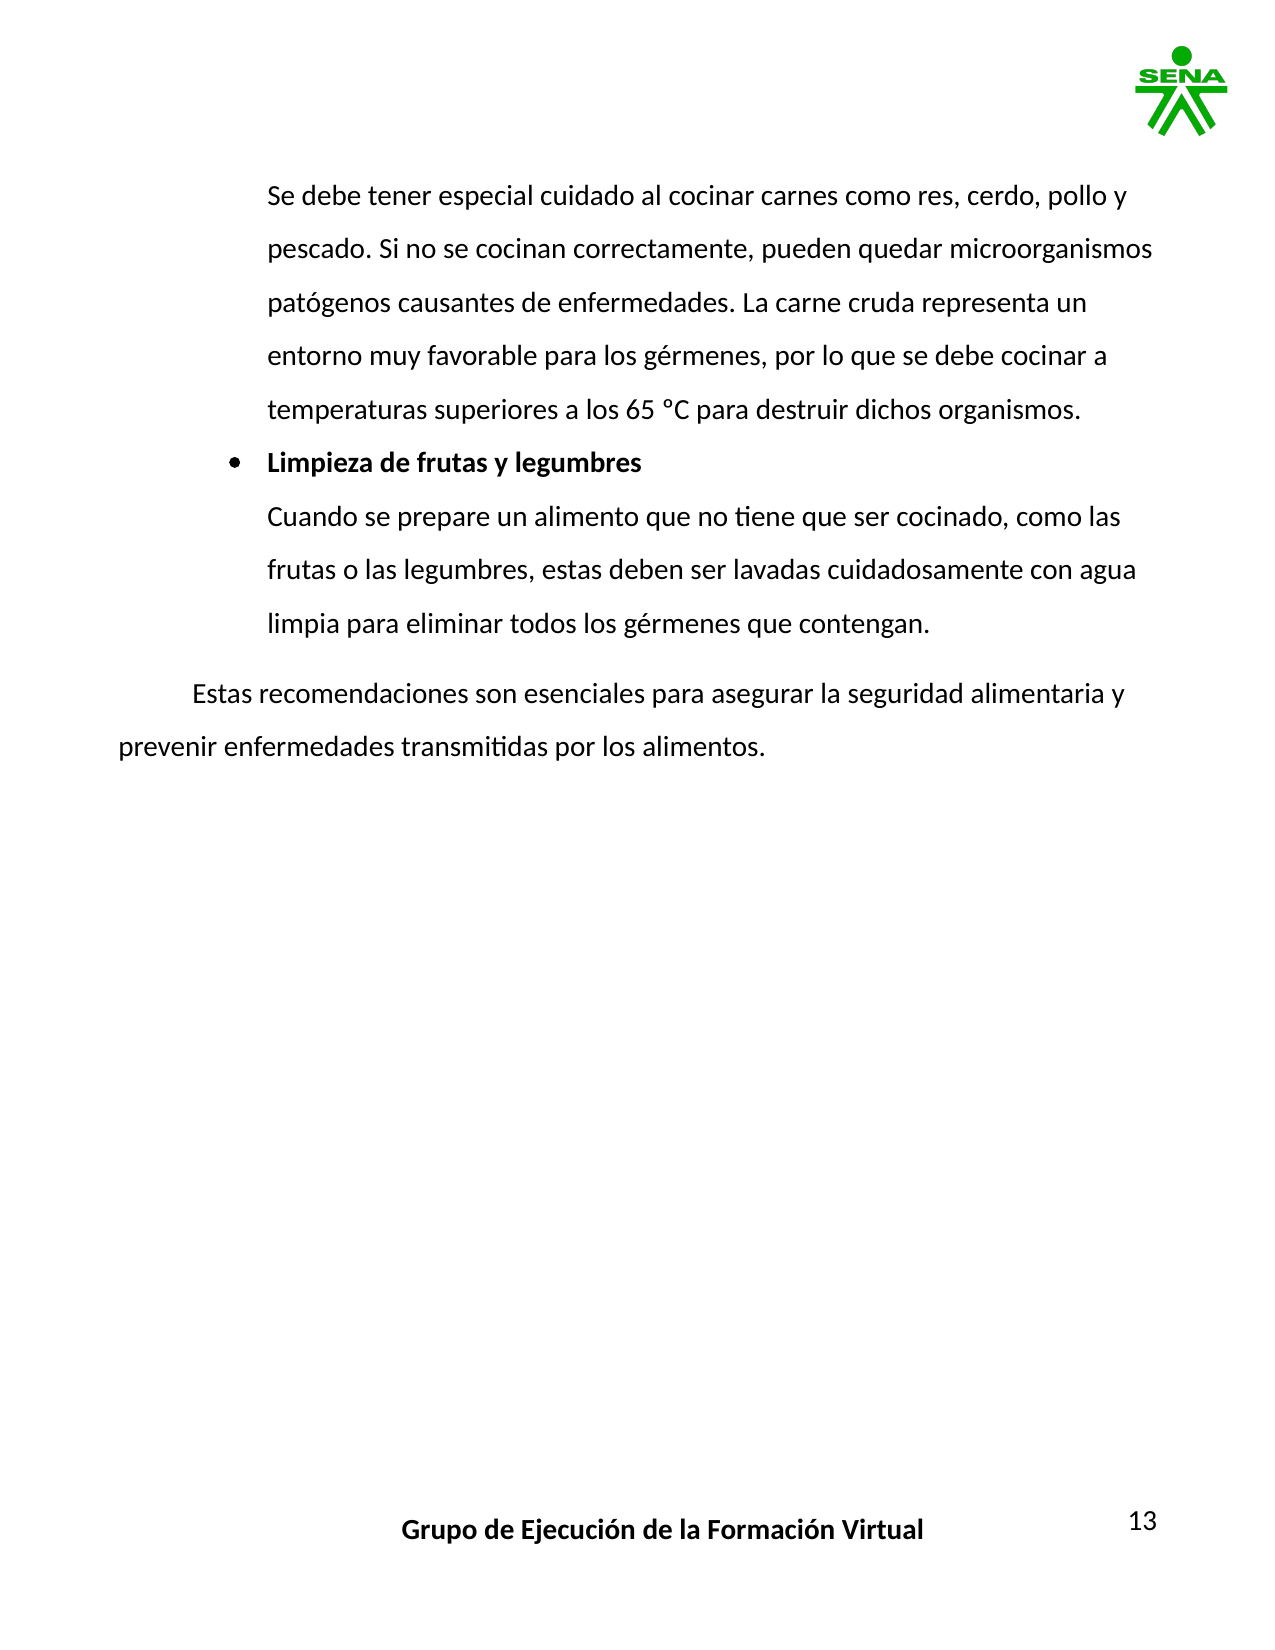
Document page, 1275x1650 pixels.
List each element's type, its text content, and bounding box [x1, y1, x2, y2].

text Estas recomendaciones son esenciales para asegurar la seguridad alimentaria y prevenir enfermedades transmitidas por los alimentos. [118, 675, 1157, 764]
list Cuando se prepare un alimento que no tiene que ser cocinado, como las frutas o las legumbres, estas deben ser lavadas cuidadosamente con agua limpia para eliminar todos los gérmenes que contengan. [267, 498, 1157, 640]
list Limpieza de frutas y legumbres [229, 444, 1157, 480]
list Se debe tener especial cuidado al cocinar carnes como res, cerdo, pollo y pescado. Si no se cocinan correctamente, pueden quedar microorganismos patógenos causantes de enfermedades. La carne cruda representa un entorno muy favorable para los gérmenes, por lo que se debe cocinar a temperaturas superiores a los 65 ºC para destruir dichos organismos. [267, 177, 1157, 427]
picture [1135, 46, 1228, 136]
